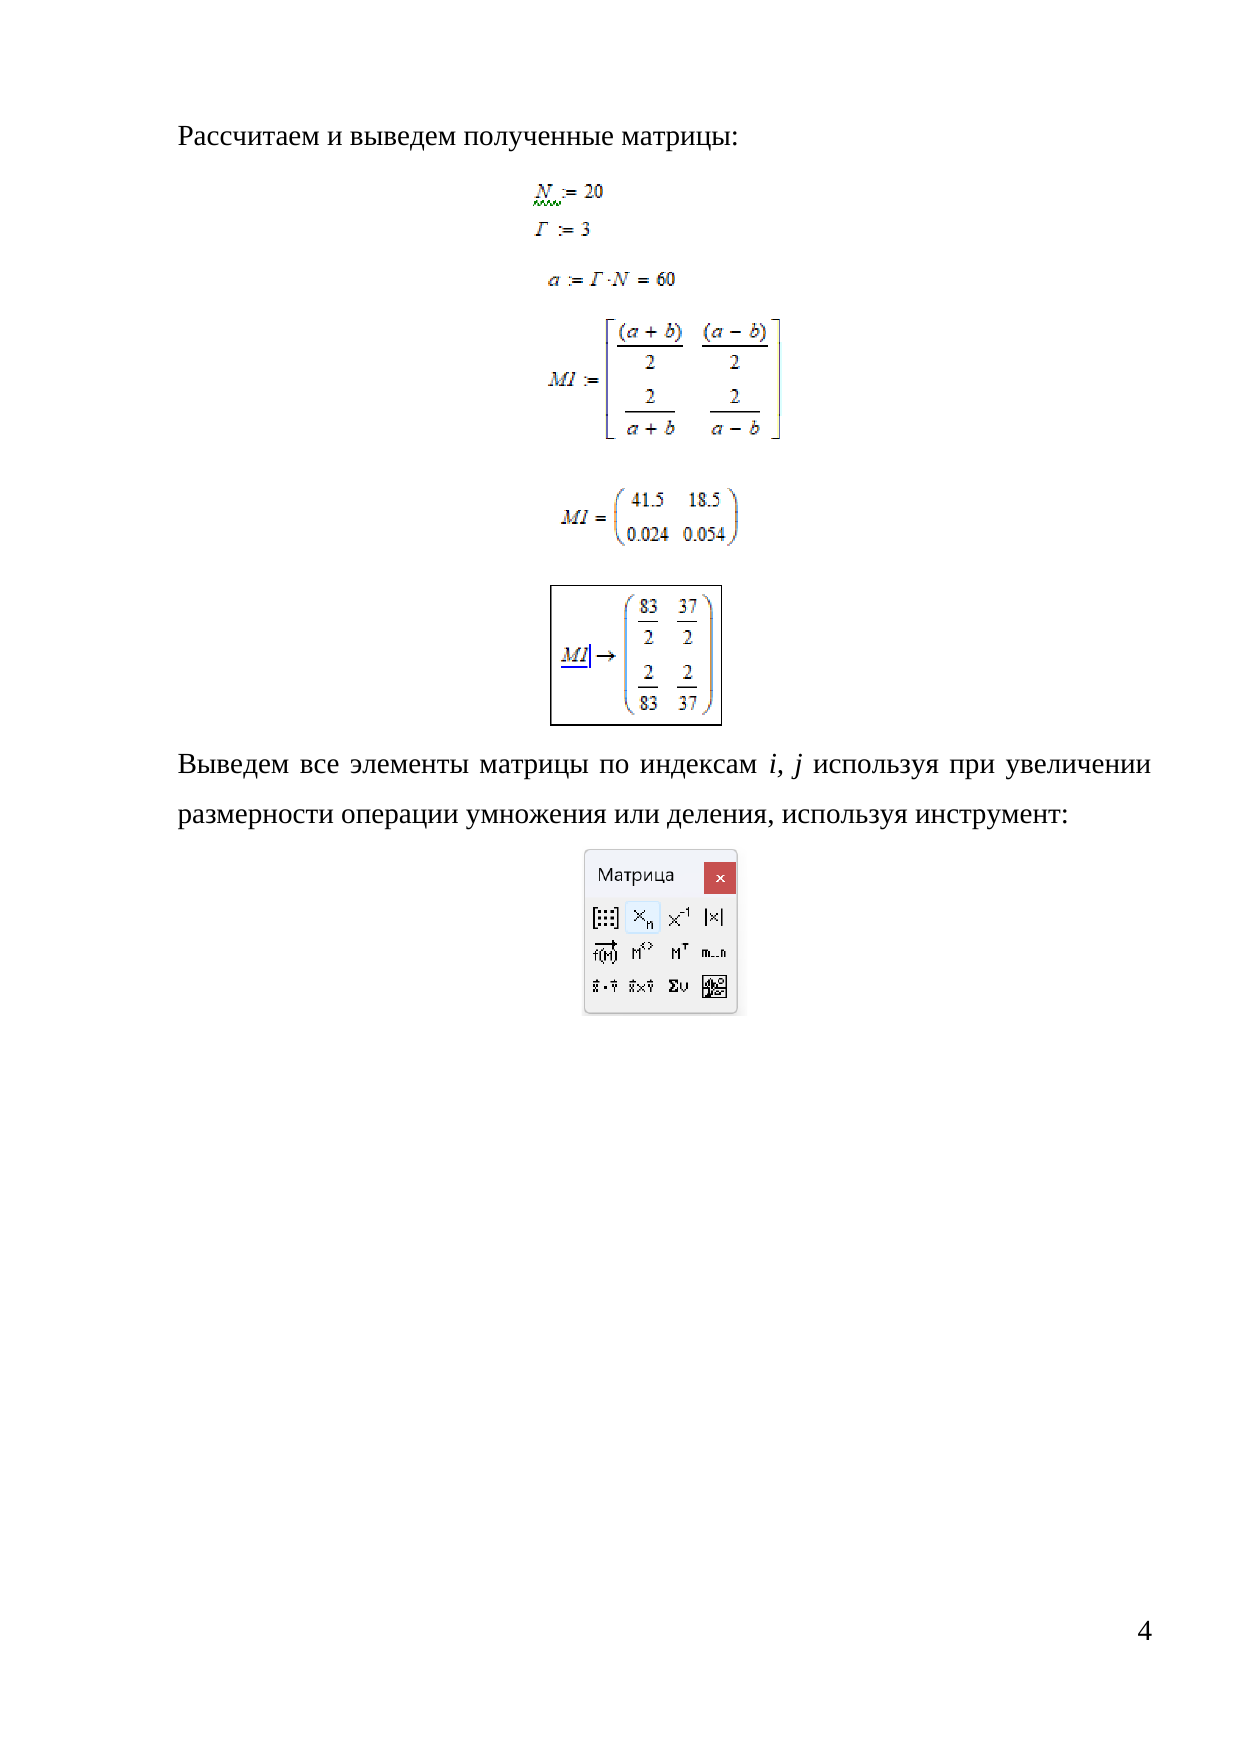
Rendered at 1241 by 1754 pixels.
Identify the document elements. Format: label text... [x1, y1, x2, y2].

text Рассчитаем и выведем полученные матрицы: [177, 118, 1152, 152]
text Выведем все элементы матрицы по индексам i, j используя при увеличении размерности операции умножения или деления, используя инструмент: [177, 746, 1152, 830]
picture [581, 846, 748, 1016]
picture [519, 168, 809, 730]
